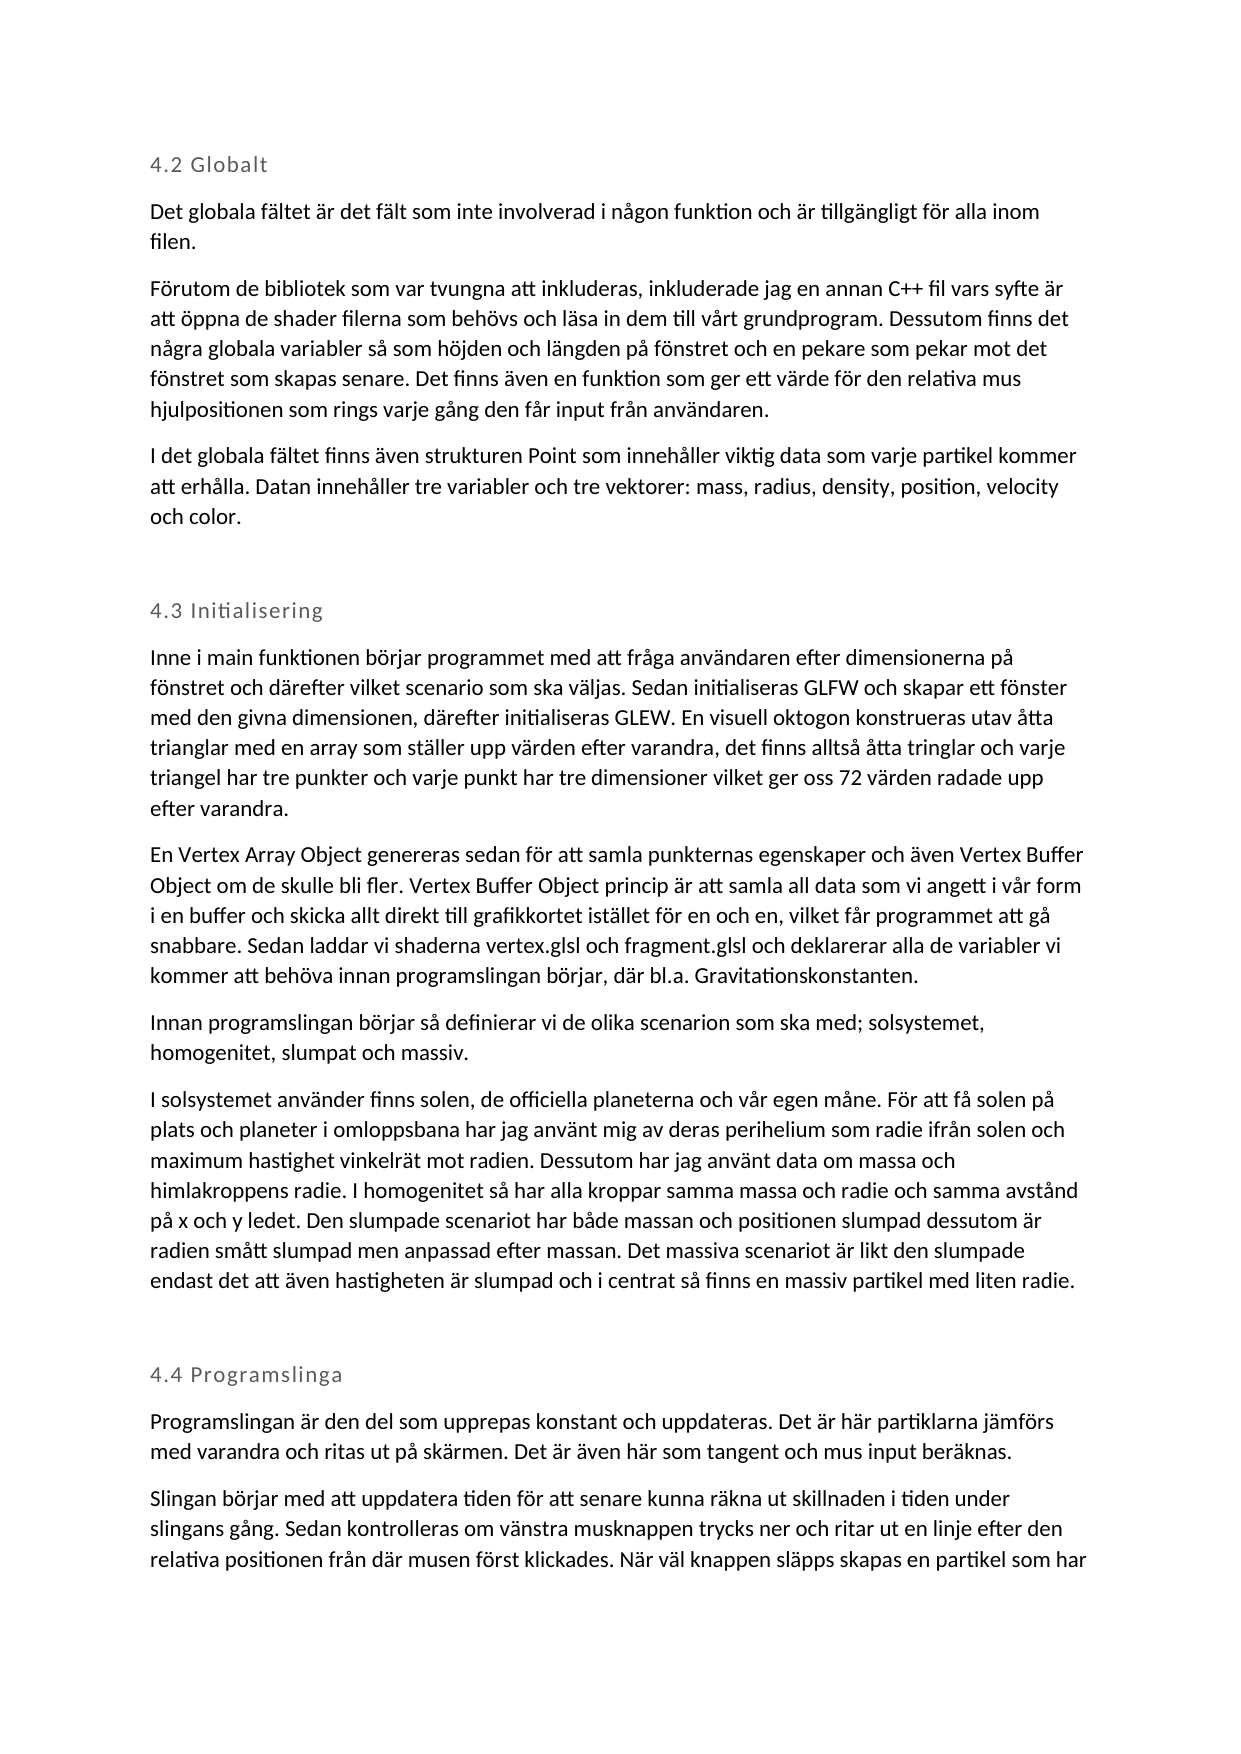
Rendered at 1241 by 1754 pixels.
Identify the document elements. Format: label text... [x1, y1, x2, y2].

text Förutom de bibliotek som var tvungna att inkluderas, inkluderade jag en annan C++ fil vars syfte är att öppna de shader filerna som behövs och läsa in dem till vårt grundprogram. Dessutom finns det några globala variabler så som höjden och längden på fönstret och en pekare som pekar mot det fönstret som skapas senare. Det finns även en funktion som ger ett värde för den relativa mus hjulpositionen som rings varje gång den får input från användaren. [150, 274, 1090, 423]
subtitle 4.4 Programslinga [150, 1360, 1090, 1388]
text I solsystemet använder finns solen, de officiella planeterna och vår egen måne. För att få solen på plats och planeter i omloppsbana har jag använt mig av deras perihelium som radie ifrån solen och maximum hastighet vinkelrät mot radien. Dessutom har jag använt data om massa och himlakroppens radie. I homogenitet så har alla kroppar samma massa och radie och samma avstånd på x och y ledet. Den slumpade scenariot har både massan och positionen slumpad dessutom är radien smått slumpad men anpassad efter massan. Det massiva scenariot är likt den slumpade endast det att även hastigheten är slumpad och i centrat så finns en massiv partikel med liten radie. [150, 1085, 1090, 1295]
text En Vertex Array Object genereras sedan för att samla punkternas egenskaper och även Vertex Buffer Object om de skulle bli fler. Vertex Buffer Object princip är att samla all data som vi angett i vår form i en buffer och skicka allt direkt till grafikkortet istället för en och en, vilket får programmet att gå snabbare. Sedan laddar vi shaderna vertex.glsl och fragment.glsl och deklarerar alla de variabler vi kommer att behöva innan programslingan börjar, där bl.a. Gravitationskonstanten. [150, 841, 1090, 989]
text Inne i main funktionen börjar programmet med att fråga användaren efter dimensionerna på fönstret och därefter vilket scenario som ska väljas. Sedan initialiseras GLFW och skapar ett fönster med den givna dimensionen, därefter initialiseras GLEW. En visuell oktogon konstrueras utav åtta trianglar med en array som ställer upp värden efter varandra, det finns alltså åtta tringlar och varje triangel har tre punkter och varje punkt har tre dimensioner vilket ger oss 72 värden radade upp efter varandra. [150, 643, 1090, 822]
subtitle 4.3 Initialisering [150, 596, 1090, 624]
text Det globala fältet är det fält som inte involverad i någon funktion och är tillgängligt för alla inom filen. [150, 197, 1090, 255]
text Innan programslingan börjar så definierar vi de olika scenarion som ska med; solsystemet, homogenitet, slumpat och massiv. [150, 1008, 1090, 1067]
text I det globala fältet finns även strukturen Point som innehåller viktig data som varje partikel kommer att erhålla. Datan innehåller tre variabler och tre vektorer: mass, radius, density, position, velocity och color. [150, 442, 1090, 530]
subtitle 4.2 Globalt [150, 150, 1090, 178]
text Programslingan är den del som upprepas konstant och uppdateras. Det är här partiklarna jämförs med varandra och ritas ut på skärmen. Det är även här som tangent och mus input beräknas. [150, 1407, 1090, 1466]
